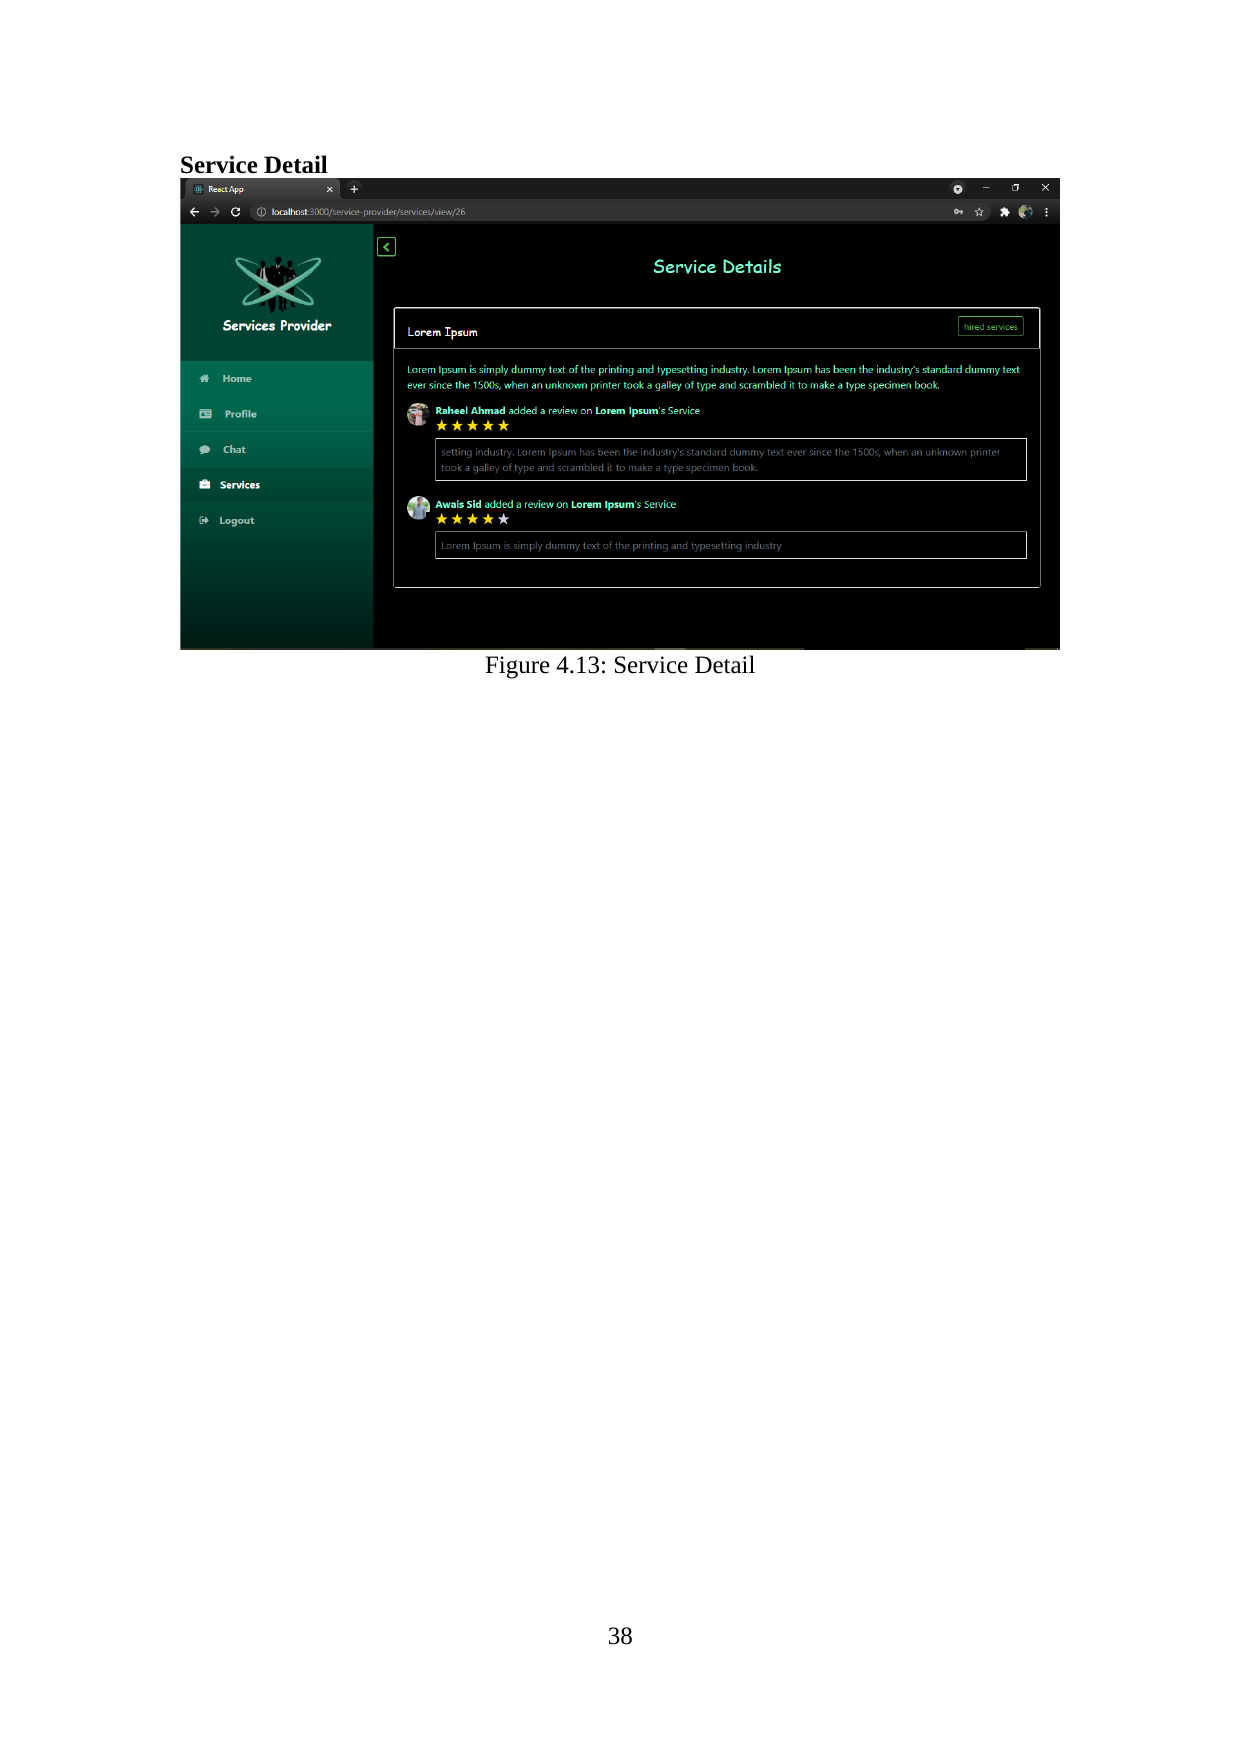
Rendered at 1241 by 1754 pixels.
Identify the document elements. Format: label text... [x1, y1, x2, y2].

text Service Detail [180, 150, 1060, 178]
text Figure 4.13: Service Detail [180, 650, 1060, 679]
picture [180, 178, 1060, 650]
